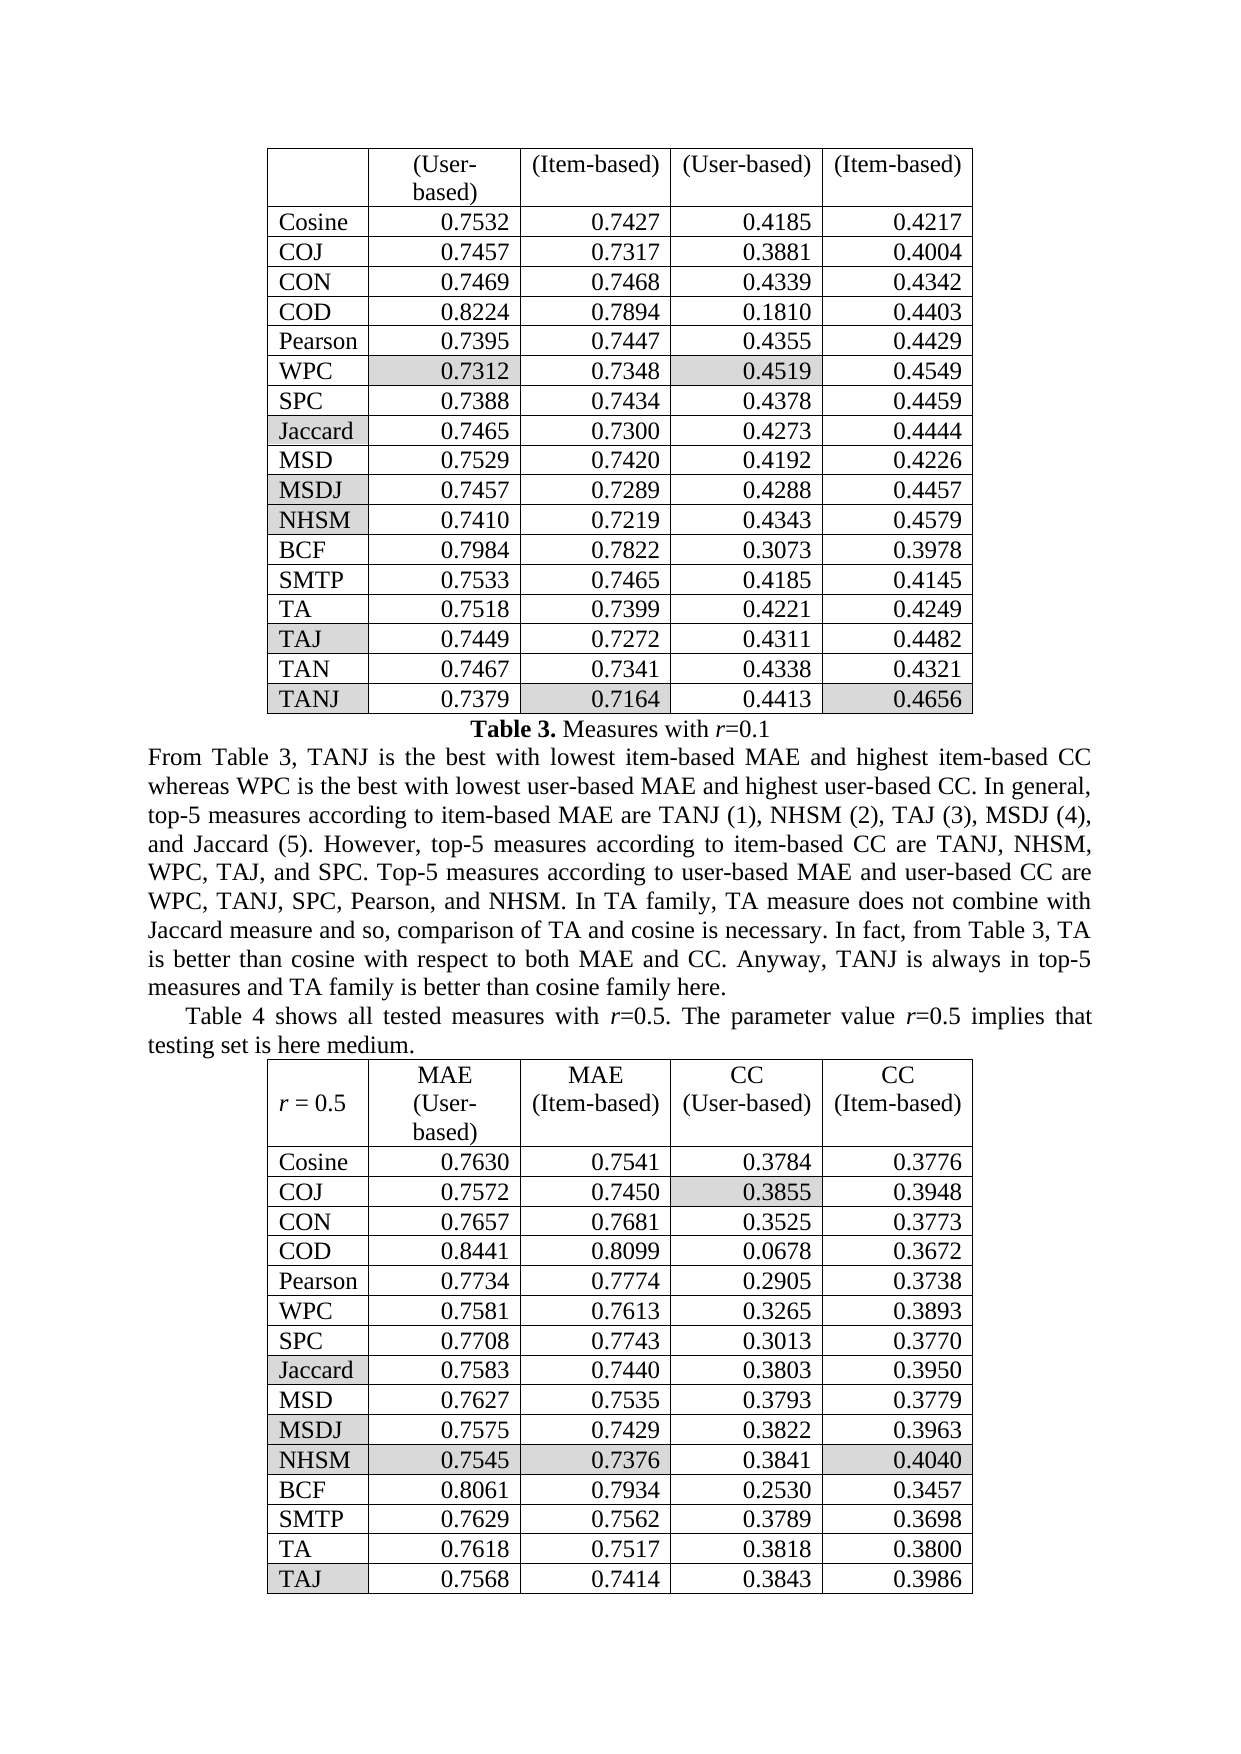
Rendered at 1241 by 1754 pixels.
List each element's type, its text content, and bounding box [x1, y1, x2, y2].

table_cell 0.3893 [823, 1296, 972, 1325]
table_cell 0.4226 [823, 446, 972, 474]
table_cell SPC [268, 386, 368, 415]
text Table 3. Measures with r=0.1 [148, 714, 1093, 742]
table_cell 0.4221 [671, 595, 822, 623]
table_cell 0.7219 [521, 505, 670, 534]
table_cell 0.7529 [369, 446, 520, 474]
table_cell Cosine [268, 1147, 368, 1176]
table_cell 0.4185 [671, 207, 822, 236]
table_cell 0.4004 [823, 237, 972, 266]
table_cell 0.3843 [671, 1564, 822, 1593]
table_cell 0.3525 [671, 1207, 822, 1235]
table_cell 0.2530 [671, 1475, 822, 1503]
table_cell 0.7681 [521, 1207, 670, 1235]
table_cell 0.3457 [823, 1475, 972, 1503]
table_cell 0.8441 [369, 1236, 520, 1265]
table_cell 0.3818 [671, 1534, 822, 1563]
table_cell 0.7399 [521, 595, 670, 623]
table_cell 0.0678 [671, 1236, 822, 1265]
table_cell 0.7774 [521, 1266, 670, 1295]
table_cell NHSM [268, 505, 368, 534]
table_cell 0.4457 [823, 475, 972, 504]
table_cell 0.7657 [369, 1207, 520, 1235]
table_cell 0.7545 [369, 1445, 520, 1474]
table_cell 0.7518 [369, 595, 520, 623]
table_cell 0.7743 [521, 1326, 670, 1354]
table_cell 0.4656 [823, 684, 972, 713]
text Table 4 shows all tested measures with r=0.5. The parameter value r=0.5 implies that testing set is here medium. [148, 1001, 1093, 1059]
table_cell 0.2905 [671, 1266, 822, 1295]
table_cell 0.7583 [369, 1356, 520, 1384]
table_cell 0.7388 [369, 386, 520, 415]
table_header r = 0.5 [268, 1060, 368, 1146]
table_cell 0.7581 [369, 1296, 520, 1325]
table_cell 0.3855 [671, 1177, 822, 1206]
table_cell 0.7822 [521, 535, 670, 564]
table_cell 0.4185 [671, 565, 822, 593]
table_cell Jaccard [268, 1356, 368, 1384]
table_cell 0.7395 [369, 326, 520, 355]
table_cell 0.7467 [369, 654, 520, 683]
table_cell 0.7272 [521, 624, 670, 653]
table_cell 0.7613 [521, 1296, 670, 1325]
table_cell CON [268, 1207, 368, 1235]
table_cell 0.3265 [671, 1296, 822, 1325]
table_cell 0.3789 [671, 1505, 822, 1533]
table_cell 0.3770 [823, 1326, 972, 1354]
table_cell 0.7341 [521, 654, 670, 683]
table_cell 0.4192 [671, 446, 822, 474]
table_cell 0.7434 [521, 386, 670, 415]
table_cell 0.7312 [369, 356, 520, 385]
table_header MAE (User-based) [369, 1060, 520, 1146]
table_header MAE (Item-based) [521, 149, 670, 206]
table_cell 0.7457 [369, 237, 520, 266]
table_cell 0.7414 [521, 1564, 670, 1593]
table_cell 0.3803 [671, 1356, 822, 1384]
table_cell 0.7568 [369, 1564, 520, 1593]
table_cell 0.7533 [369, 565, 520, 593]
table_cell 0.7532 [369, 207, 520, 236]
table_cell WPC [268, 1296, 368, 1325]
table_cell 0.7517 [521, 1534, 670, 1563]
table_cell 0.7894 [521, 297, 670, 325]
table_cell 0.7420 [521, 446, 670, 474]
table_cell 0.4429 [823, 326, 972, 355]
table_cell 0.4321 [823, 654, 972, 683]
table_cell 0.4519 [671, 356, 822, 385]
table_cell 0.7447 [521, 326, 670, 355]
table_cell 0.7469 [369, 267, 520, 296]
table_cell 0.4343 [671, 505, 822, 534]
table_cell 0.7575 [369, 1415, 520, 1444]
table_cell SPC [268, 1326, 368, 1354]
table_cell TAJ [268, 624, 368, 653]
table_cell Jaccard [268, 416, 368, 444]
table_cell COD [268, 1236, 368, 1265]
table_cell 0.3986 [823, 1564, 972, 1593]
table_cell 0.7450 [521, 1177, 670, 1206]
table_header MAE (Item-based) [521, 1060, 670, 1146]
table_cell Pearson [268, 1266, 368, 1295]
table_cell 0.3800 [823, 1534, 972, 1563]
table_cell 0.4288 [671, 475, 822, 504]
table_cell 0.3881 [671, 237, 822, 266]
table_cell 0.7629 [369, 1505, 520, 1533]
table_cell 0.7630 [369, 1147, 520, 1176]
table_cell 0.4444 [823, 416, 972, 444]
table_cell Pearson [268, 326, 368, 355]
table_cell 0.3672 [823, 1236, 972, 1265]
text From Table 3, TANJ is the best with lowest item-based MAE and highest item-based CC whereas WPC is the best with lowest user-based MAE and highest user-based CC. In general, top-5 measures according to item-based MAE are TANJ (1), NHSM (2), TAJ (3), MSDJ (4), and Jaccard (5). However, top-5 measures according to item-based CC are TANJ, NHSM, WPC, TAJ, and SPC. Top-5 measures according to user-based MAE and user-based CC are WPC, TANJ, SPC, Pearson, and NHSM. In TA family, TA measure does not combine with Jaccard measure and so, comparison of TA and cosine is necessary. In fact, from Table 3, TA is better than cosine with respect to both MAE and CC. Anyway, TANJ is always in top-5 measures and TA family is better than cosine family here. [148, 742, 1093, 1001]
table_header CC (User-based) [671, 1060, 822, 1146]
table_cell 0.7465 [369, 416, 520, 444]
table_cell 0.4311 [671, 624, 822, 653]
table_cell 0.7465 [521, 565, 670, 593]
table_cell 0.3073 [671, 535, 822, 564]
table_cell 0.4145 [823, 565, 972, 593]
table_cell 0.3773 [823, 1207, 972, 1235]
table_cell 0.3776 [823, 1147, 972, 1176]
table_header r = 1 [268, 149, 368, 206]
table_cell 0.4579 [823, 505, 972, 534]
table_cell 0.3779 [823, 1385, 972, 1414]
table_cell SMTP [268, 565, 368, 593]
table_cell 0.7379 [369, 684, 520, 713]
table_cell 0.7164 [521, 684, 670, 713]
table_cell 0.3013 [671, 1326, 822, 1354]
table_cell 0.8224 [369, 297, 520, 325]
table_cell TANJ [268, 684, 368, 713]
table_cell BCF [268, 1475, 368, 1503]
table_header CC (Item-based) [823, 1060, 972, 1146]
table_cell COD [268, 297, 368, 325]
table_cell WPC [268, 356, 368, 385]
table_cell 0.3784 [671, 1147, 822, 1176]
table_cell 0.4413 [671, 684, 822, 713]
table_cell 0.7457 [369, 475, 520, 504]
table_cell 0.4217 [823, 207, 972, 236]
table_cell 0.3822 [671, 1415, 822, 1444]
table_cell TAJ [268, 1564, 368, 1593]
table_cell 0.4403 [823, 297, 972, 325]
table_header CC (Item-based) [823, 149, 972, 206]
table_cell MSD [268, 1385, 368, 1414]
table_header CC (User-based) [671, 149, 822, 206]
table_header MAE (User-based) [369, 149, 520, 206]
table_cell 0.3698 [823, 1505, 972, 1533]
table_cell COJ [268, 1177, 368, 1206]
table_cell 0.7934 [521, 1475, 670, 1503]
table_cell 0.4482 [823, 624, 972, 653]
table_cell 0.4342 [823, 267, 972, 296]
table_cell MSD [268, 446, 368, 474]
table_cell TA [268, 595, 368, 623]
table_cell 0.8099 [521, 1236, 670, 1265]
table_cell 0.7468 [521, 267, 670, 296]
table_cell SMTP [268, 1505, 368, 1533]
table_cell 0.3963 [823, 1415, 972, 1444]
table_cell 0.7348 [521, 356, 670, 385]
table_cell 0.7429 [521, 1415, 670, 1444]
table_cell TAN [268, 654, 368, 683]
table_cell 0.4355 [671, 326, 822, 355]
table_cell 0.1810 [671, 297, 822, 325]
table_cell 0.4249 [823, 595, 972, 623]
table_cell 0.3950 [823, 1356, 972, 1384]
table_cell CON [268, 267, 368, 296]
table_cell 0.7572 [369, 1177, 520, 1206]
table_cell 0.3948 [823, 1177, 972, 1206]
table_cell 0.8061 [369, 1475, 520, 1503]
table_cell BCF [268, 535, 368, 564]
table_cell 0.3738 [823, 1266, 972, 1295]
table_cell 0.7440 [521, 1356, 670, 1384]
table_cell 0.7562 [521, 1505, 670, 1533]
table_cell 0.4338 [671, 654, 822, 683]
table_cell 0.4459 [823, 386, 972, 415]
table_cell 0.3793 [671, 1385, 822, 1414]
table_cell 0.4549 [823, 356, 972, 385]
table_cell 0.7618 [369, 1534, 520, 1563]
table_cell 0.7427 [521, 207, 670, 236]
table_cell 0.7627 [369, 1385, 520, 1414]
table_cell 0.7984 [369, 535, 520, 564]
table_cell 0.7317 [521, 237, 670, 266]
table_cell MSDJ [268, 475, 368, 504]
table_cell 0.7449 [369, 624, 520, 653]
table_cell 0.7289 [521, 475, 670, 504]
table_cell COJ [268, 237, 368, 266]
table_cell 0.3978 [823, 535, 972, 564]
table_cell 0.7300 [521, 416, 670, 444]
table_cell 0.4273 [671, 416, 822, 444]
table_cell NHSM [268, 1445, 368, 1474]
table_cell 0.7535 [521, 1385, 670, 1414]
table_cell 0.7410 [369, 505, 520, 534]
table_cell 0.7376 [521, 1445, 670, 1474]
table_cell 0.7541 [521, 1147, 670, 1176]
table_cell 0.4040 [823, 1445, 972, 1474]
table_cell 0.3841 [671, 1445, 822, 1474]
table_cell TA [268, 1534, 368, 1563]
table_cell 0.4339 [671, 267, 822, 296]
table_cell 0.7708 [369, 1326, 520, 1354]
table_cell MSDJ [268, 1415, 368, 1444]
table_cell Cosine [268, 207, 368, 236]
table_cell 0.4378 [671, 386, 822, 415]
table_cell 0.7734 [369, 1266, 520, 1295]
